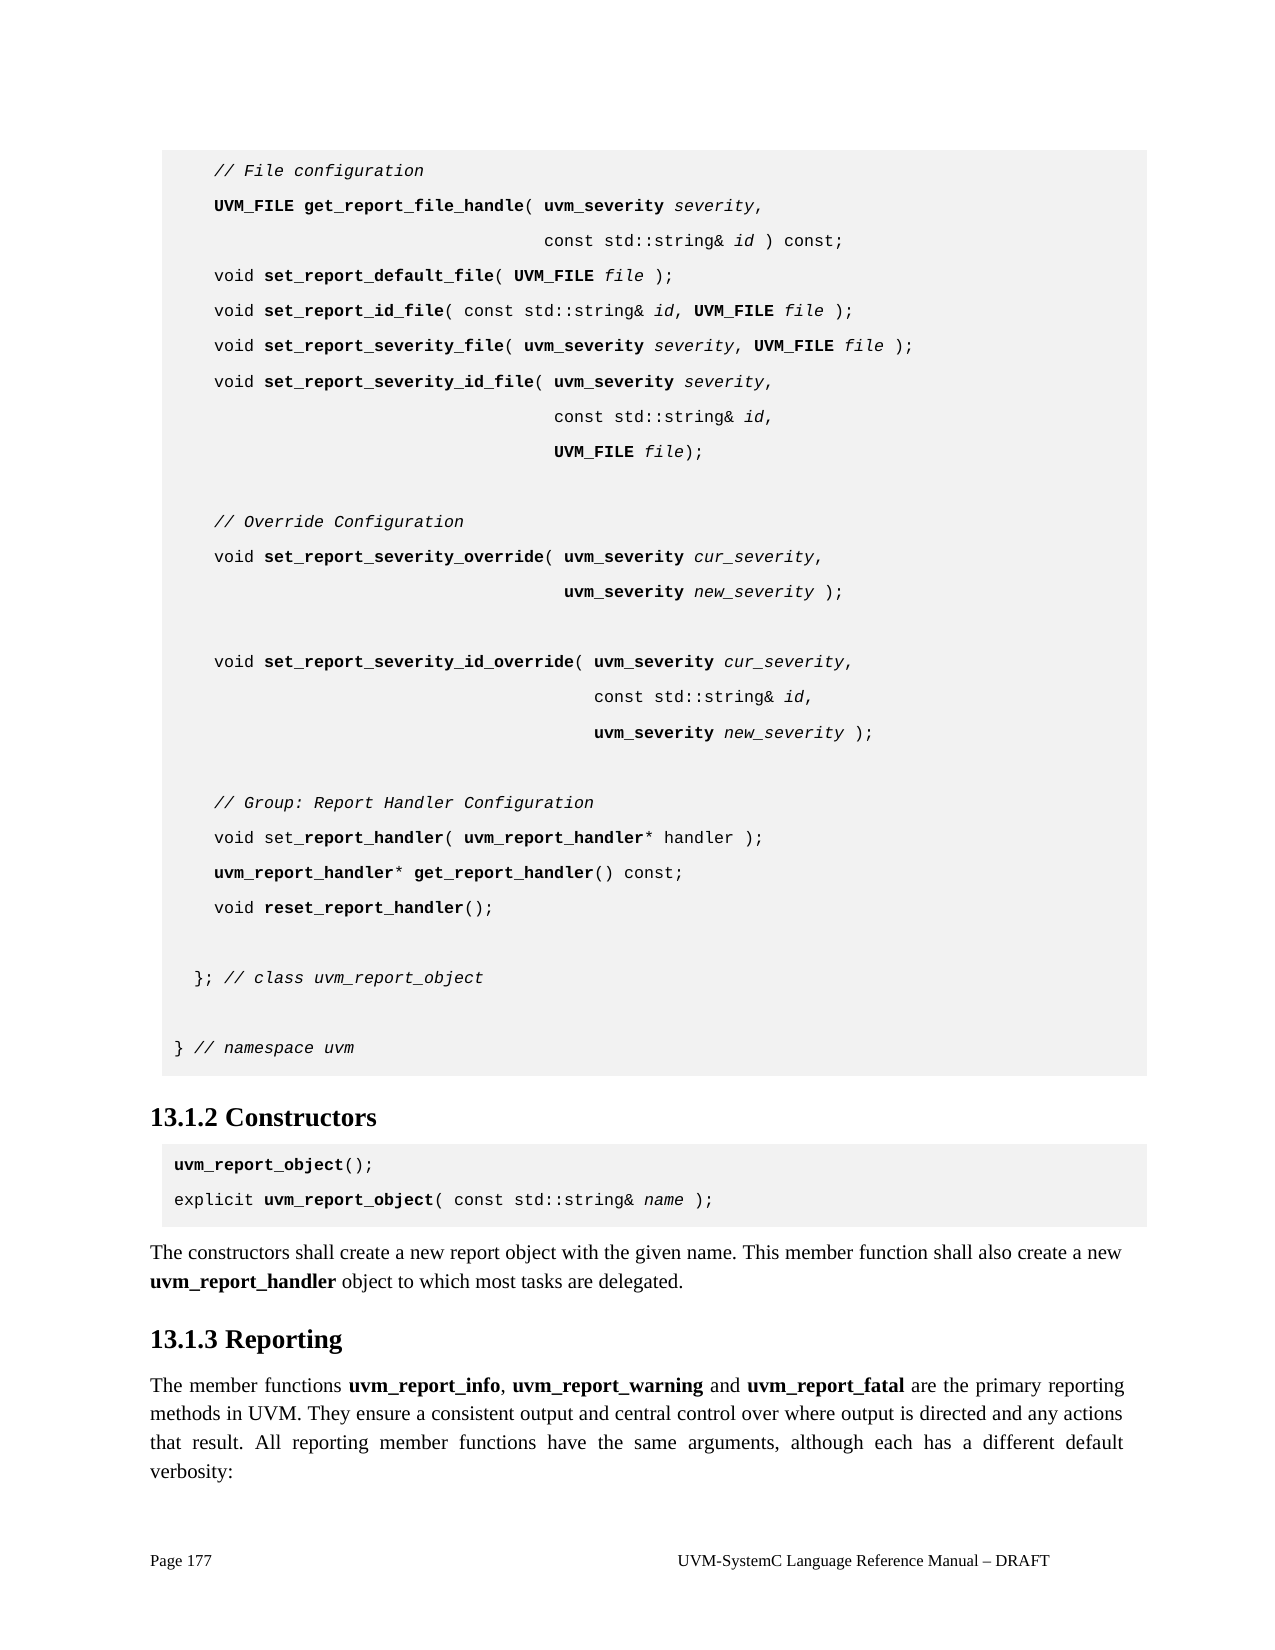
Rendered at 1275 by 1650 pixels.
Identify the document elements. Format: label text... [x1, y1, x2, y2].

subtitle Constructors [150, 1101, 1125, 1132]
text The member functions uvm_report_info, uvm_report_warning and uvm_report_fatal are the primary reporting methods in UVM. They ensure a consistent output and central control over where output is directed and any actions that result. All reporting member functions have the same arguments, although each has a different default verbosity: [150, 1372, 1125, 1483]
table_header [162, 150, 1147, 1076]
subtitle Reporting [150, 1323, 1125, 1354]
text The constructors shall create a new report object with the given name. This member function shall also create a new uvm_report_handler object to which most tasks are delegated. [150, 1240, 1125, 1293]
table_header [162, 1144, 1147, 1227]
